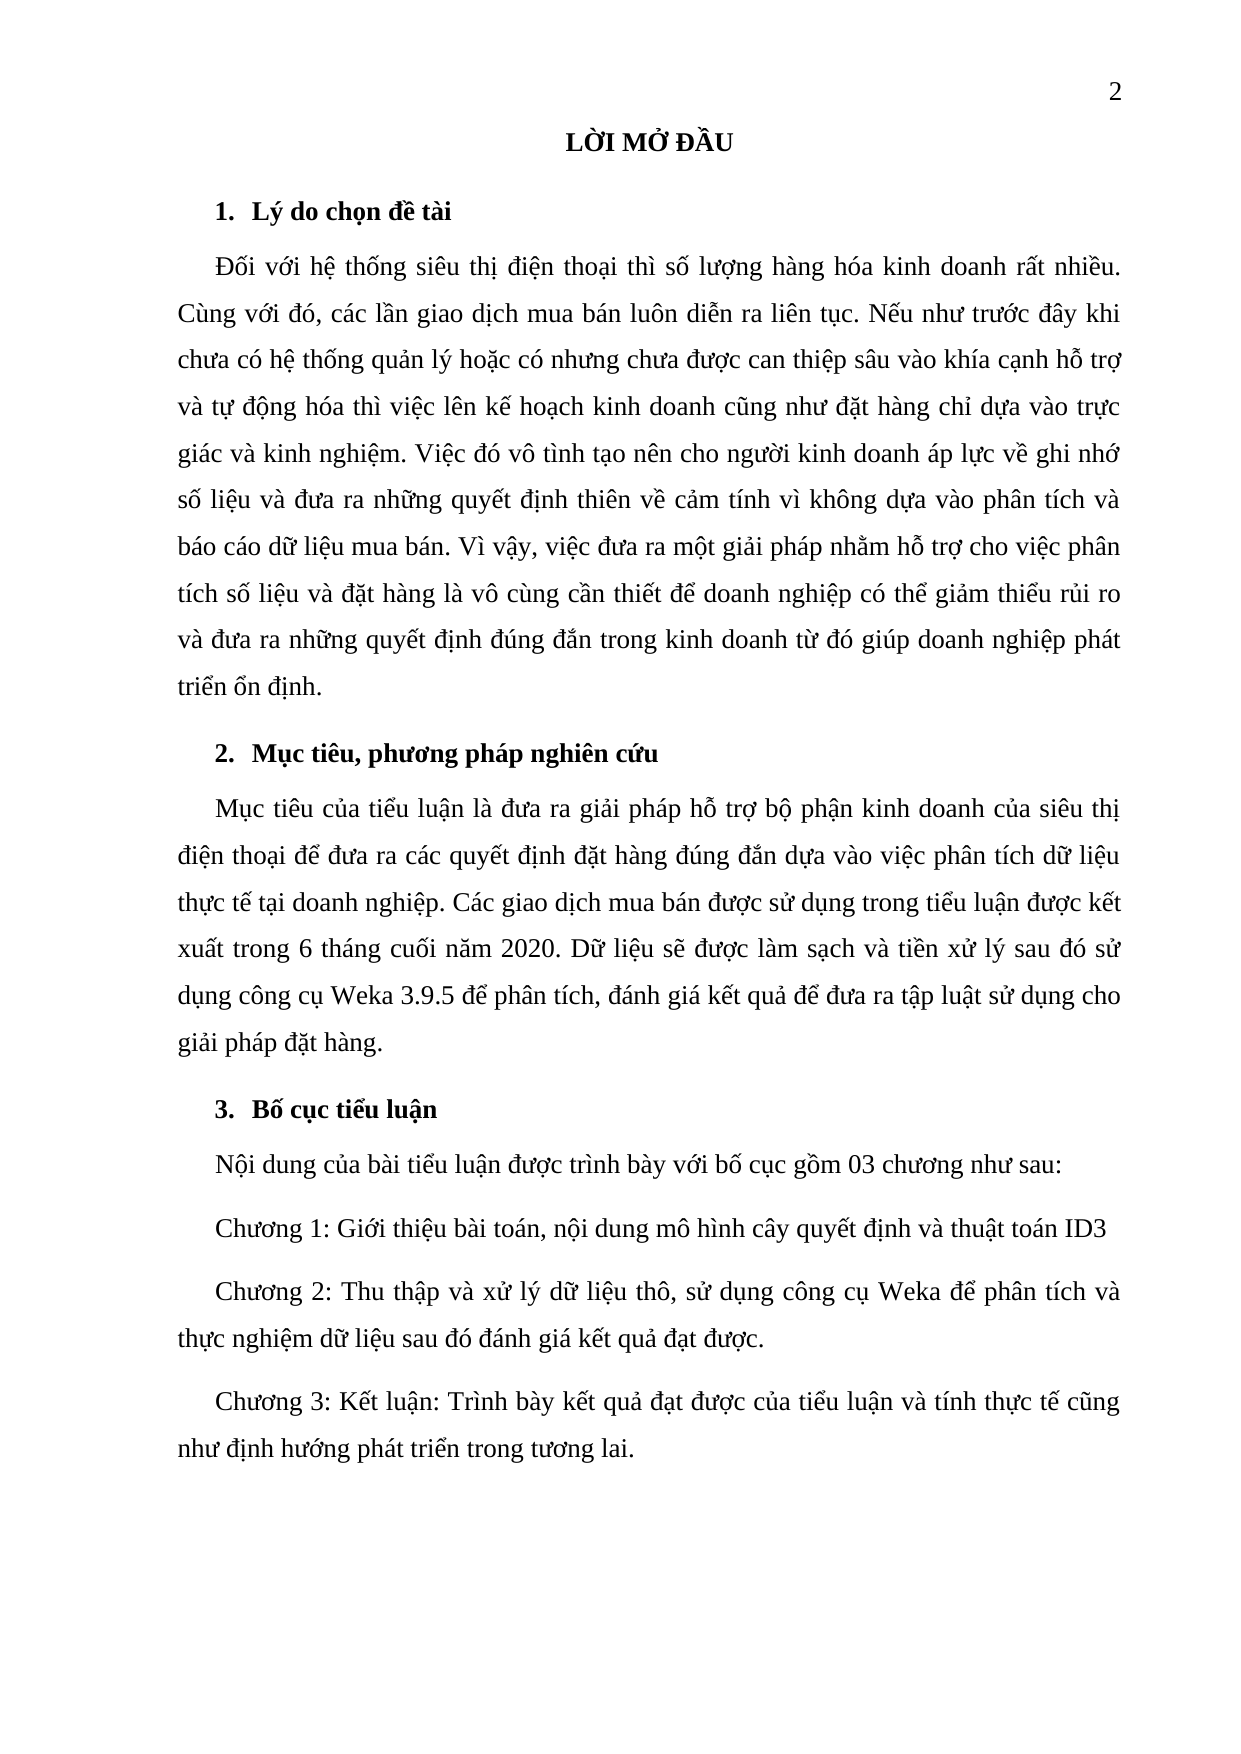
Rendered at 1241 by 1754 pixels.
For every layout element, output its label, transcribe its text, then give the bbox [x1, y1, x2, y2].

text Mục tiêu của tiểu luận là đưa ra giải pháp hỗ trợ bộ phận kinh doanh của siêu thị điện thoại để đưa ra các quyết định đặt hàng đúng đắn dựa vào việc phân tích dữ liệu thực tế tại doanh nghiệp. Các giao dịch mua bán được sử dụng trong tiểu luận được kết xuất trong 6 tháng cuối năm 2020. Dữ liệu sẽ được làm sạch và tiền xử lý sau đó sử dụng công cụ Weka 3.9.5 để phân tích, đánh giá kết quả để đưa ra tập luật sử dụng cho giải pháp đặt hàng. [177, 793, 1122, 1057]
text Nội dung của bài tiểu luận được trình bày với bố cục gồm 03 chương như sau: [177, 1148, 1122, 1179]
text Chương 1: Giới thiệu bài toán, nội dung mô hình cây quyết định và thuật toán ID3 [177, 1212, 1122, 1243]
list Bố cục tiểu luận [214, 1093, 1122, 1124]
text Chương 2: Thu thập và xử lý dữ liệu thô, sử dụng công cụ Weka để phân tích và thực nghiệm dữ liệu sau đó đánh giá kết quả đạt được. [177, 1275, 1122, 1353]
text Chương 3: Kết luận: Trình bày kết quả đạt được của tiểu luận và tính thực tế cũng như định hướng phát triển trong tương lai. [177, 1385, 1122, 1463]
subtitle LỜI MỞ ĐẦU [177, 126, 1122, 158]
text Đối với hệ thống siêu thị điện thoại thì số lượng hàng hóa kinh doanh rất nhiều. Cùng với đó, các lần giao dịch mua bán luôn diễn ra liên tục. Nếu như trước đây khi chưa có hệ thống quản lý hoặc có nhưng chưa được can thiệp sâu vào khía cạnh hỗ trợ và tự động hóa thì việc lên kế hoạch kinh doanh cũng như đặt hàng chỉ dựa vào trực giác và kinh nghiệm. Việc đó vô tình tạo nên cho người kinh doanh áp lực về ghi nhớ số liệu và đưa ra những quyết định thiên về cảm tính vì không dựa vào phân tích và báo cáo dữ liệu mua bán. Vì vậy, việc đưa ra một giải pháp nhằm hỗ trợ cho việc phân tích số liệu và đặt hàng là vô cùng cần thiết để doanh nghiệp có thể giảm thiểu rủi ro và đưa ra những quyết định đúng đắn trong kinh doanh từ đó giúp doanh nghiệp phát triển ổn định. [177, 250, 1122, 701]
list Mục tiêu, phương pháp nghiên cứu [214, 738, 1122, 769]
list Lý do chọn đề tài [214, 195, 1122, 226]
